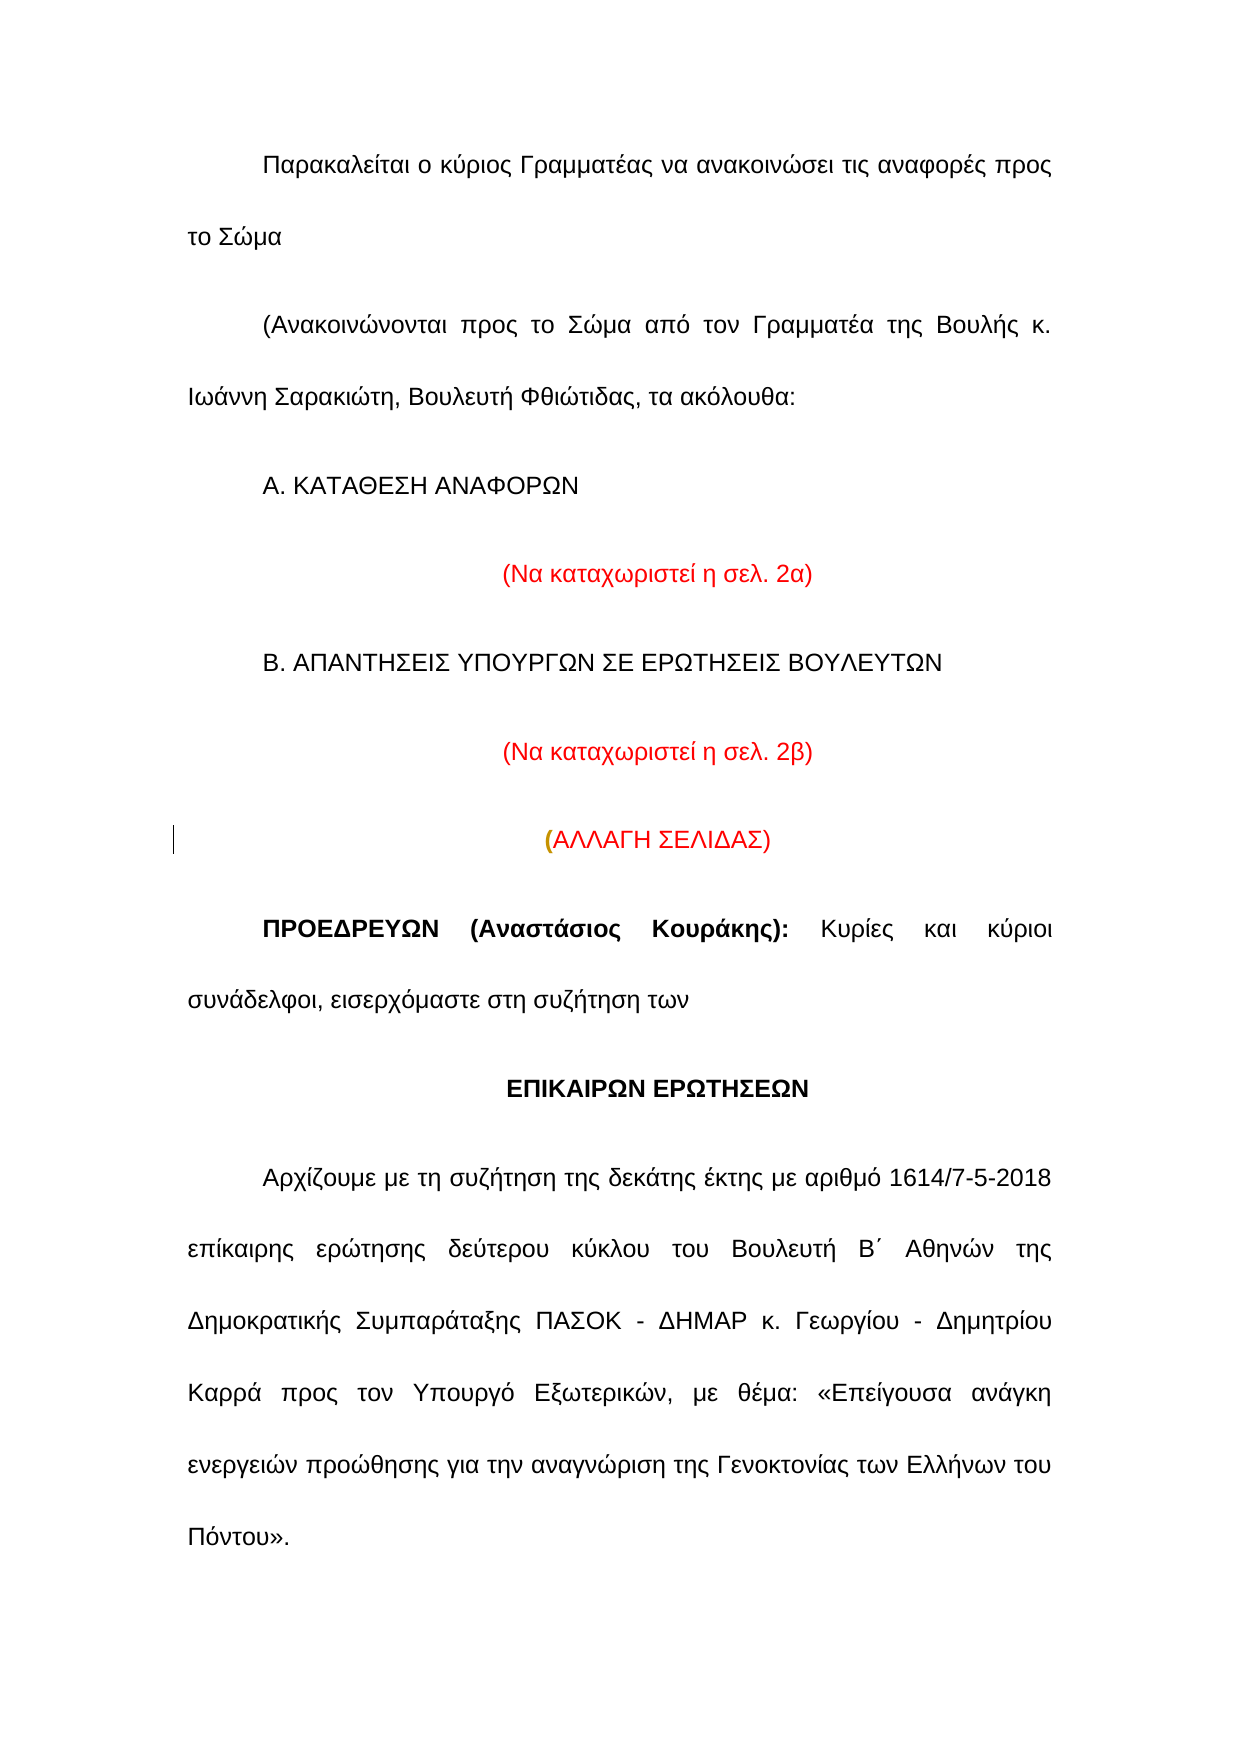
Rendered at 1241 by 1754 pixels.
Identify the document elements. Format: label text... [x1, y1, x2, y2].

text Α. ΚΑΤΑΘΕΣΗ ΑΝΑΦΟΡΩΝ [187, 471, 1053, 499]
text (Να καταχωριστεί η σελ. 2α) [187, 559, 1053, 588]
text ΕΠΙΚΑΙΡΩΝ ΕΡΩΤΗΣΕΩΝ [187, 1074, 1053, 1103]
text Αρχίζουμε με τη συζήτηση της δεκάτης έκτης με αριθμό 1614/7-5-2018 επίκαιρης ερώτησης δεύτερου κύκλου του Βουλευτή Β΄ Αθηνών της Δημοκρατικής Συμπαράταξης ΠΑΣΟΚ - ΔΗΜΑΡ κ. Γεωργίου - Δημητρίου Καρρά προς τον Υπουργό Εξωτερικών, με θέμα: «Επείγουσα ανάγκη ενεργειών προώθησης για την αναγνώριση της Γενοκτονίας των Ελλήνων του Πόντου». [187, 1162, 1053, 1551]
text (Ανακοινώνονται προς το Σώμα από τον Γραμματέα της Βουλής κ. Ιωάννη Σαρακιώτη, Βουλευτή Φθιώτιδας, τα ακόλουθα: [187, 310, 1053, 411]
text (Να καταχωριστεί η σελ. 2β) [187, 736, 1053, 765]
text Παρακαλείται ο κύριος Γραμματέας να ανακοινώσει τις αναφορές προς το Σώμα [187, 150, 1053, 251]
text (ΑΛΛΑΓΗ ΣΕΛΙΔΑΣ) [187, 825, 1053, 854]
text ΠΡΟΕΔΡΕΥΩΝ (Αναστάσιος Κουράκης): Κυρίες και κύριοι συνάδελφοι, εισερχόμαστε στη συζήτηση των [187, 913, 1053, 1014]
text Β. ΑΠΑΝΤΗΣΕΙΣ ΥΠΟΥΡΓΩΝ ΣΕ ΕΡΩΤΗΣΕΙΣ ΒΟΥΛΕΥΤΩΝ [187, 648, 1053, 677]
